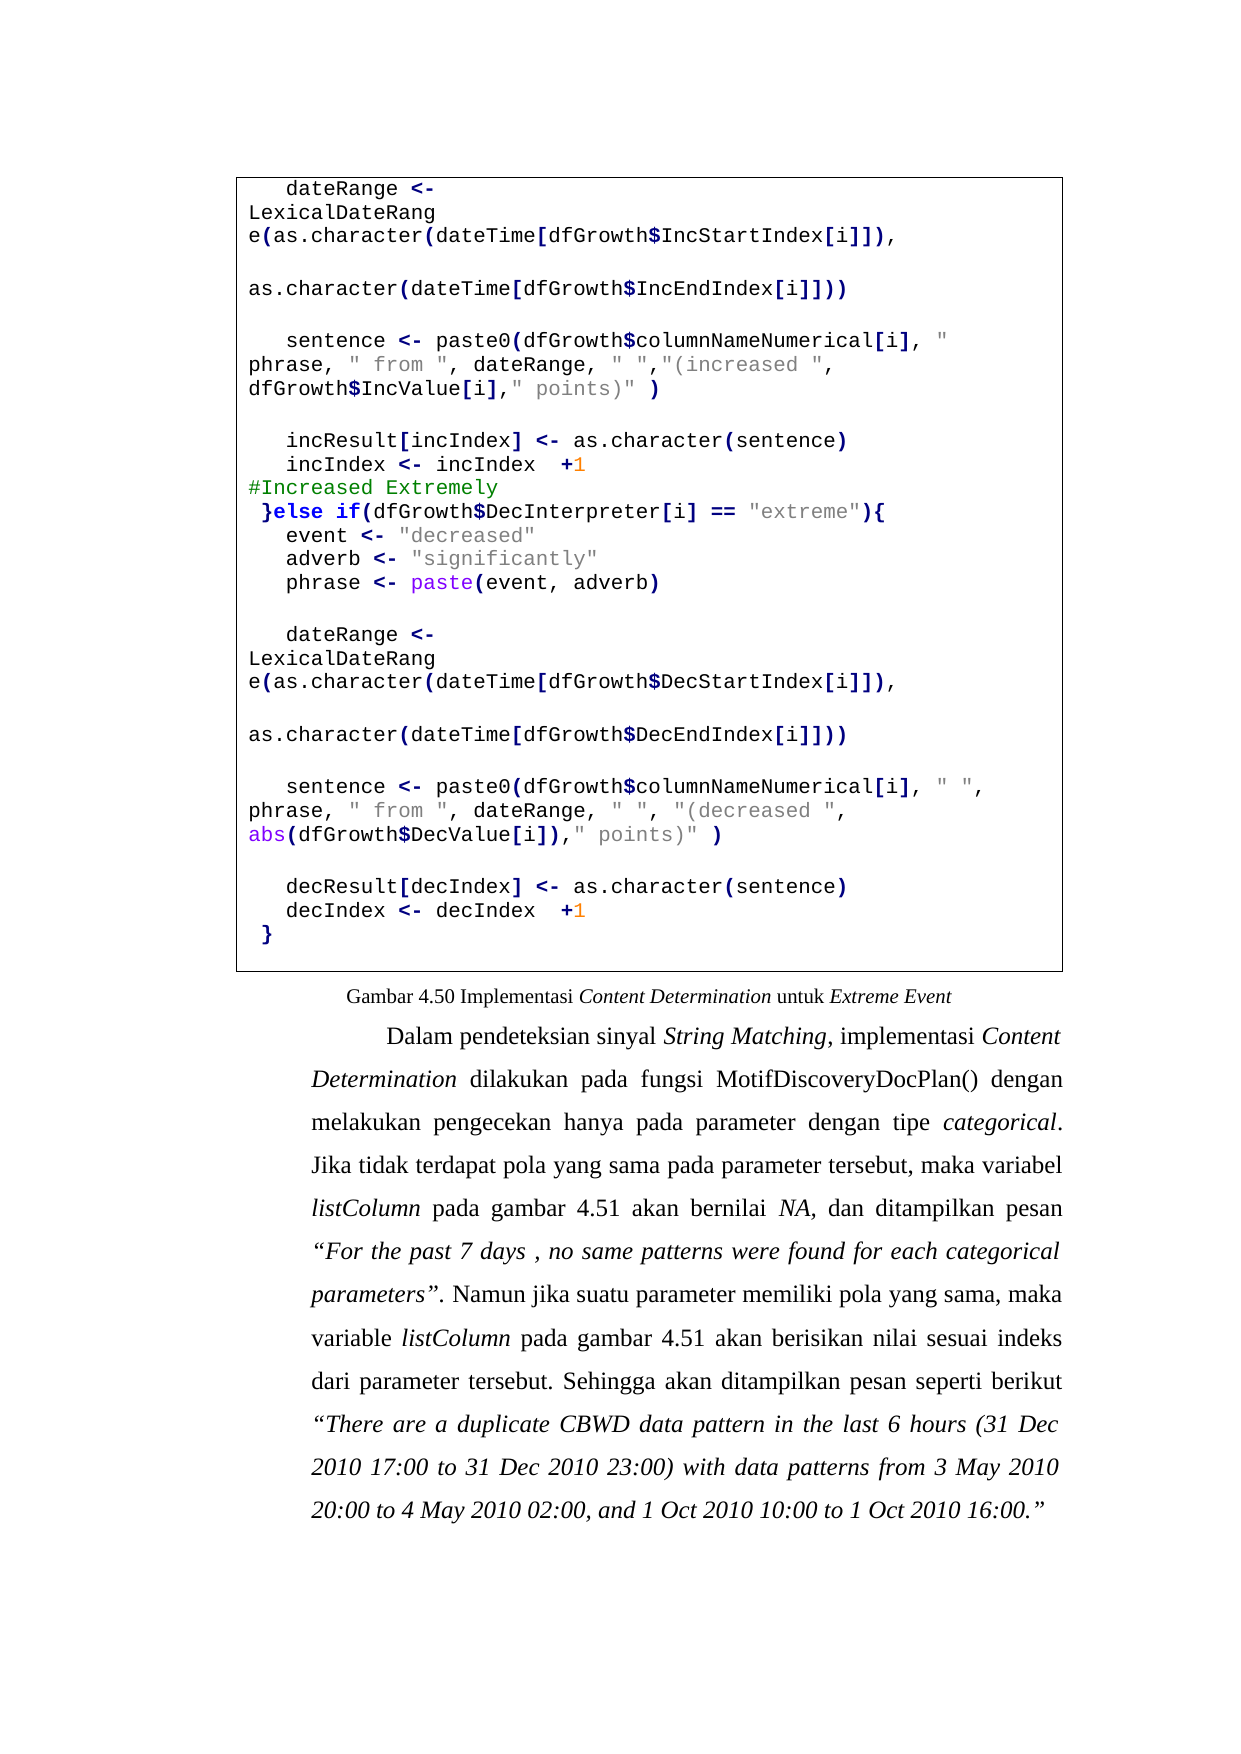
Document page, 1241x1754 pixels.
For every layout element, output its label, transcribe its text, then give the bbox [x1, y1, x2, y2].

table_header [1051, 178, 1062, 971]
text Gambar 4.50 Implementasi Content Determination untuk Extreme Event [236, 984, 1063, 1008]
text Dalam pendeteksian sinyal String Matching, implementasi Content Determination dilakukan pada fungsi MotifDiscoveryDocPlan() dengan melakukan pengecekan hanya pada parameter dengan tipe categorical. Jika tidak terdapat pola yang sama pada parameter tersebut, maka variabel listColumn pada gambar 4.51 akan bernilai NA, dan ditampilkan pesan “For the past 7 days , no same patterns were found for each categorical parameters”. Namun jika suatu parameter memiliki pola yang sama, maka variable listColumn pada gambar 4.51 akan berisikan nilai sesuai indeks dari parameter tersebut. Sehingga akan ditampilkan pesan seperti berikut “There are a duplicate CBWD data pattern in the last 6 hours (31 Dec 2010 17:00 to 31 Dec 2010 23:00) with data patterns from 3 May 2010 20:00 to 4 May 2010 02:00, and 1 Oct 2010 10:00 to 1 Oct 2010 16:00.” [311, 1021, 1063, 1524]
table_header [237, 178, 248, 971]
